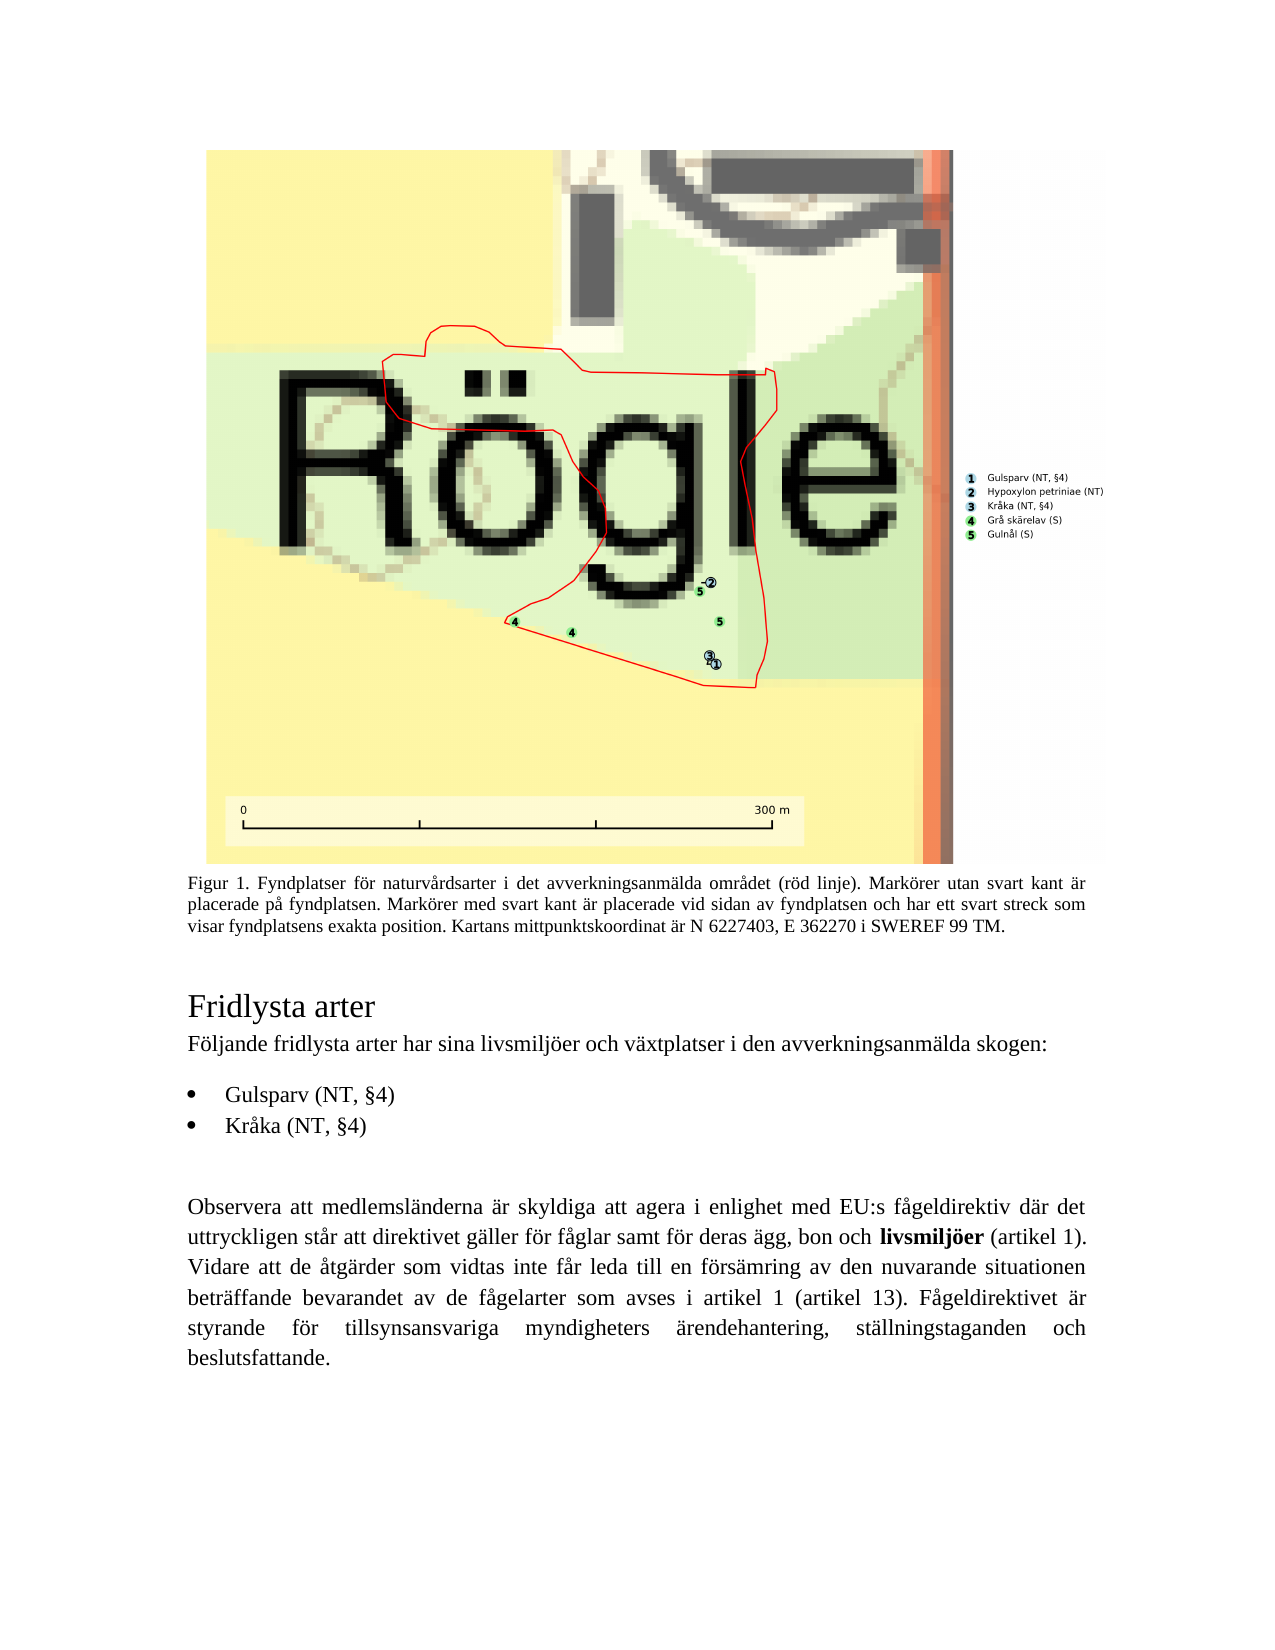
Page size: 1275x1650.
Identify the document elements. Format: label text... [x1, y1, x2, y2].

picture [206, 150, 1107, 864]
subtitle Fridlysta arter [187, 986, 1087, 1025]
list Gulsparv (NT, §4) [187, 1082, 1087, 1108]
list Kråka (NT, §4) [187, 1112, 1087, 1138]
text Följande fridlysta arter har sina livsmiljöer och växtplatser i den avverkningsanmälda skogen: [187, 1031, 1087, 1057]
text Observera att medlemsländerna är skyldiga att agera i enlighet med EU:s fågeldirektiv där det uttryckligen står att direktivet gäller för fåglar samt för deras ägg, bon och livsmiljöer (artikel 1). Vidare att de åtgärder som vidtas inte får leda till en försämring av den nuvarande situationen beträffande bevarandet av de fågelarter som avses i artikel 1 (artikel 13). Fågeldirektivet är styrande för tillsynsansvariga myndigheters ärendehantering, ställningstaganden och beslutsfattande. [187, 1163, 1087, 1370]
text Figur 1. Fyndplatser för naturvårdsarter i det avverkningsanmälda området (röd linje). Markörer utan svart kant är placerade på fyndplatsen. Markörer med svart kant är placerade vid sidan av fyndplatsen och har ett svart streck som visar fyndplatsens exakta position. Kartans mittpunktskoordinat är N 6227403, E 362270 i SWEREF 99 TM. [187, 872, 1087, 936]
